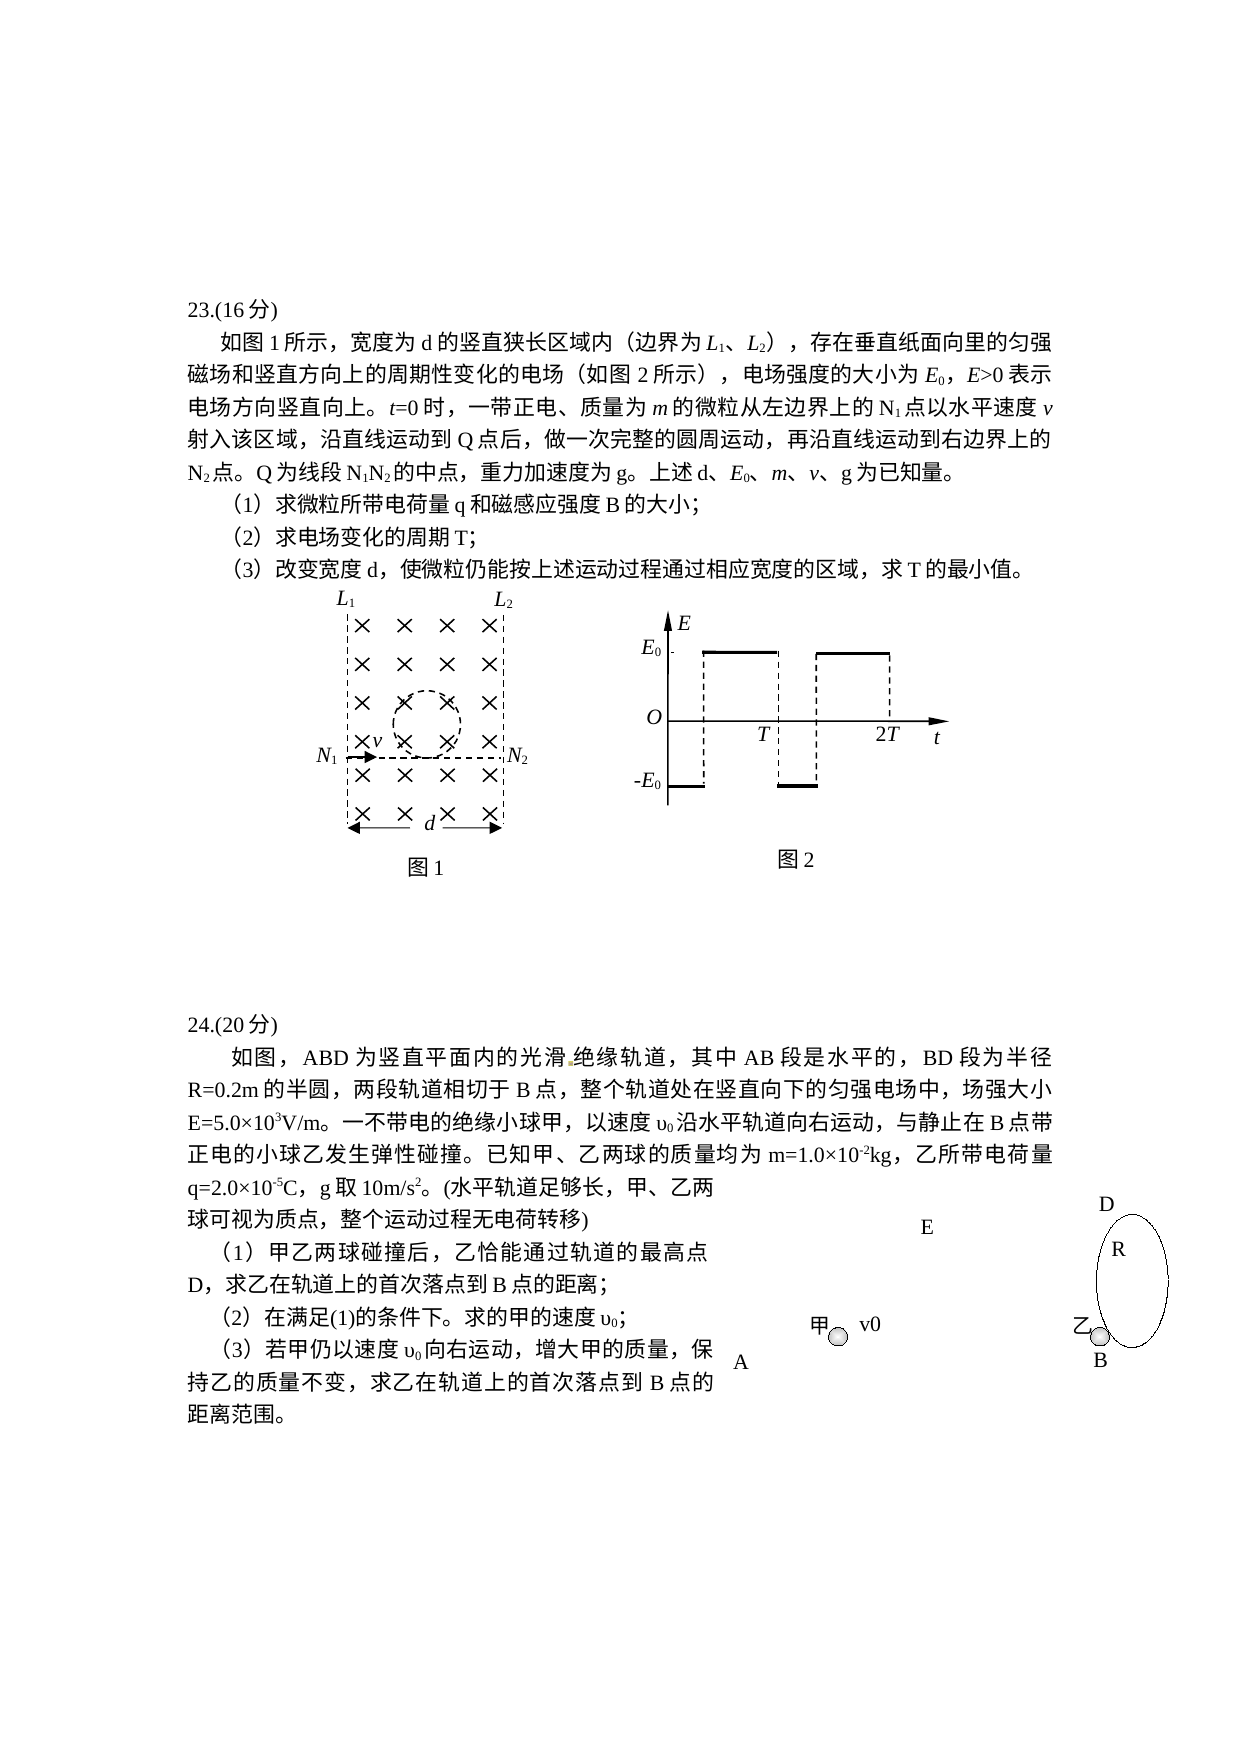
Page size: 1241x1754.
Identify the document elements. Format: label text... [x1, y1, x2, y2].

text 24.(20分) [187, 1007, 1053, 1039]
text （1）求微粒所带电荷量q和磁感应强度B的大小； [187, 487, 1053, 519]
text 如图，ABD为竖直平面内的光滑绝缘轨道，其中AB段是水平的，BD段为半径R=0.2m的半圆，两段轨道相切于B点，整个轨道处在竖直向下的匀强电场中，场强大小E=5.0×103V/m。一不带电的绝缘小球甲，以速度υ0沿水平轨道向右运动，与静止在B点带正电的小球乙发生弹性碰撞。已知甲、乙两球的质量均为m=1.0×10-2kg，乙所带电荷量q=2.0×10-5C，g取10m/s2。(水平轨道足够长，甲、乙两球可视为质点，整个运动过程无电荷转移) [187, 1039, 1053, 1234]
text 23.(16分) [187, 292, 1053, 324]
text （2）在满足(1)的条件下。求的甲的速度υ0； [187, 1299, 1053, 1332]
text （2）求电场变化的周期T； [187, 519, 1053, 552]
text 如图1所示，宽度为d的竖直狭长区域内（边界为L1、L2），存在垂直纸面向里的匀强磁场和竖直方向上的周期性变化的电场（如图2所示），电场强度的大小为E0，E>0表示电场方向竖直向上。t=0时，一带正电、质量为m的微粒从左边界上的N1点以水平速度v射入该区域，沿直线运动到Q点后，做一次完整的圆周运动，再沿直线运动到右边界上的N2点。Q为线段N1N2的中点，重力加速度为g。上述d、E0、m、v、g为已知量。 [187, 324, 1053, 487]
text （1）甲乙两球碰撞后，乙恰能通过轨道的最高点D，求乙在轨道上的首次落点到B点的距离； [187, 1234, 1053, 1299]
text （3）若甲仍以速度υ0向右运动，增大甲的质量，保持乙的质量不变，求乙在轨道上的首次落点到B点的距离范围。 [187, 1332, 1053, 1429]
text （3）改变宽度d，使微粒仍能按上述运动过程通过相应宽度的区域，求T的最小值。 [187, 552, 1053, 584]
